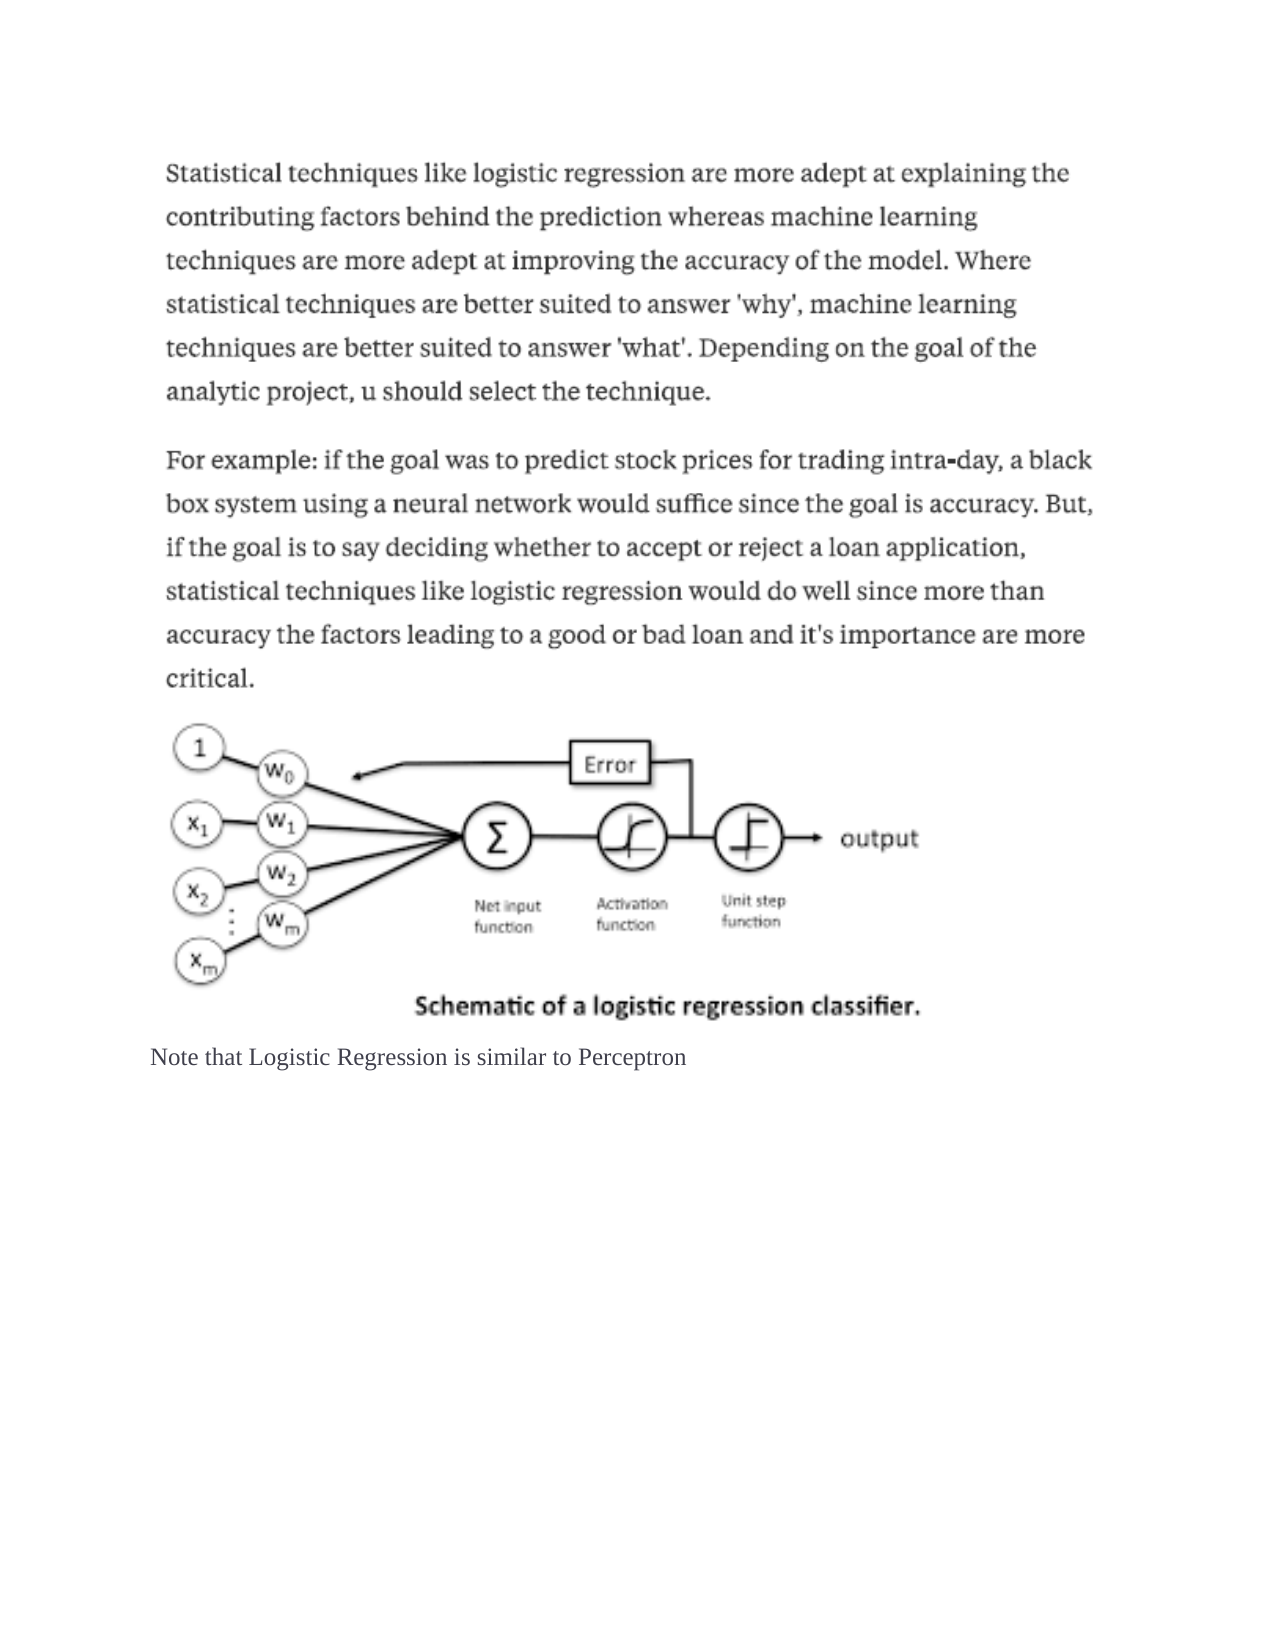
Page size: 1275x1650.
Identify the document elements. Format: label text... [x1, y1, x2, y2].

text Note that Logistic Regression is similar to Perceptron [150, 1042, 1125, 1070]
picture [150, 703, 971, 1042]
